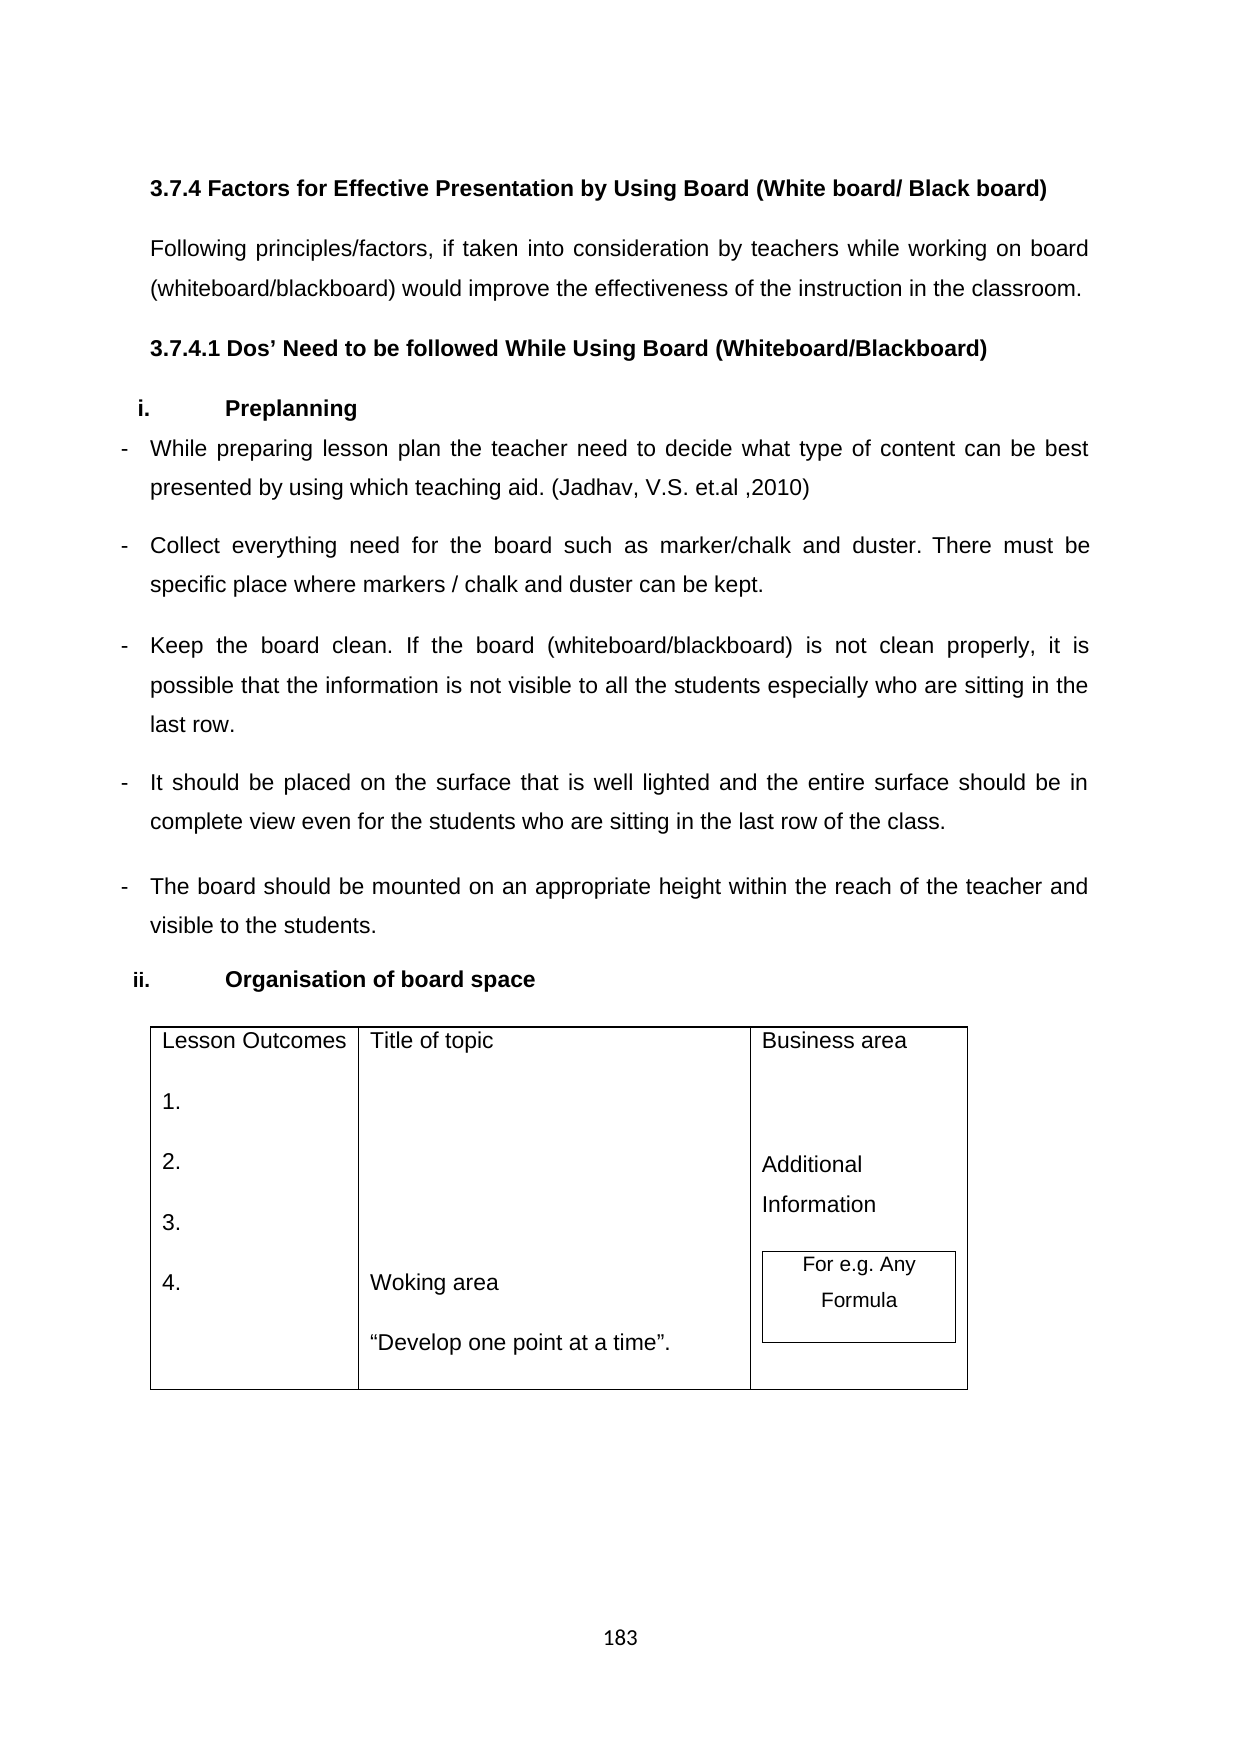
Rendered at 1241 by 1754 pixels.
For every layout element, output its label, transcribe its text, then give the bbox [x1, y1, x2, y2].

list Organisation of board space [150, 966, 1090, 992]
list Keep the board clean. If the board (whiteboard/blackboard) is not clean properly, it is possible that the information is not visible to all the students especially who are sitting in the last row. [121, 632, 1090, 738]
list Preplanning [150, 395, 1090, 422]
list Collect everything need for the board such as marker/chalk and duster. There must be specific place where markers / chalk and duster can be kept. [121, 532, 1090, 598]
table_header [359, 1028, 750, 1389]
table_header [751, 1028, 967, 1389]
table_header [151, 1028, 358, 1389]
text Following principles/factors, if taken into consideration by teachers while working on board (whiteboard/blackboard) would improve the effectiveness of the instruction in the classroom. [150, 235, 1090, 301]
text 3.7.4.1 Dos’ Need to be followed While Using Board (Whiteboard/Blackboard) [150, 335, 1090, 361]
list It should be placed on the surface that is well lighted and the entire surface should be in complete view even for the students who are sitting in the last row of the class. [121, 769, 1090, 834]
list The board should be mounted on an appropriate height within the reach of the teacher and visible to the students. [121, 873, 1090, 938]
list While preparing lesson plan the teacher need to decide what type of content can be best presented by using which teaching aid. (Jadhav, V.S. et.al ,2010) [121, 435, 1090, 501]
text 3.7.4 Factors for Effective Presentation by Using Board (White board/ Black board) [150, 175, 1090, 201]
